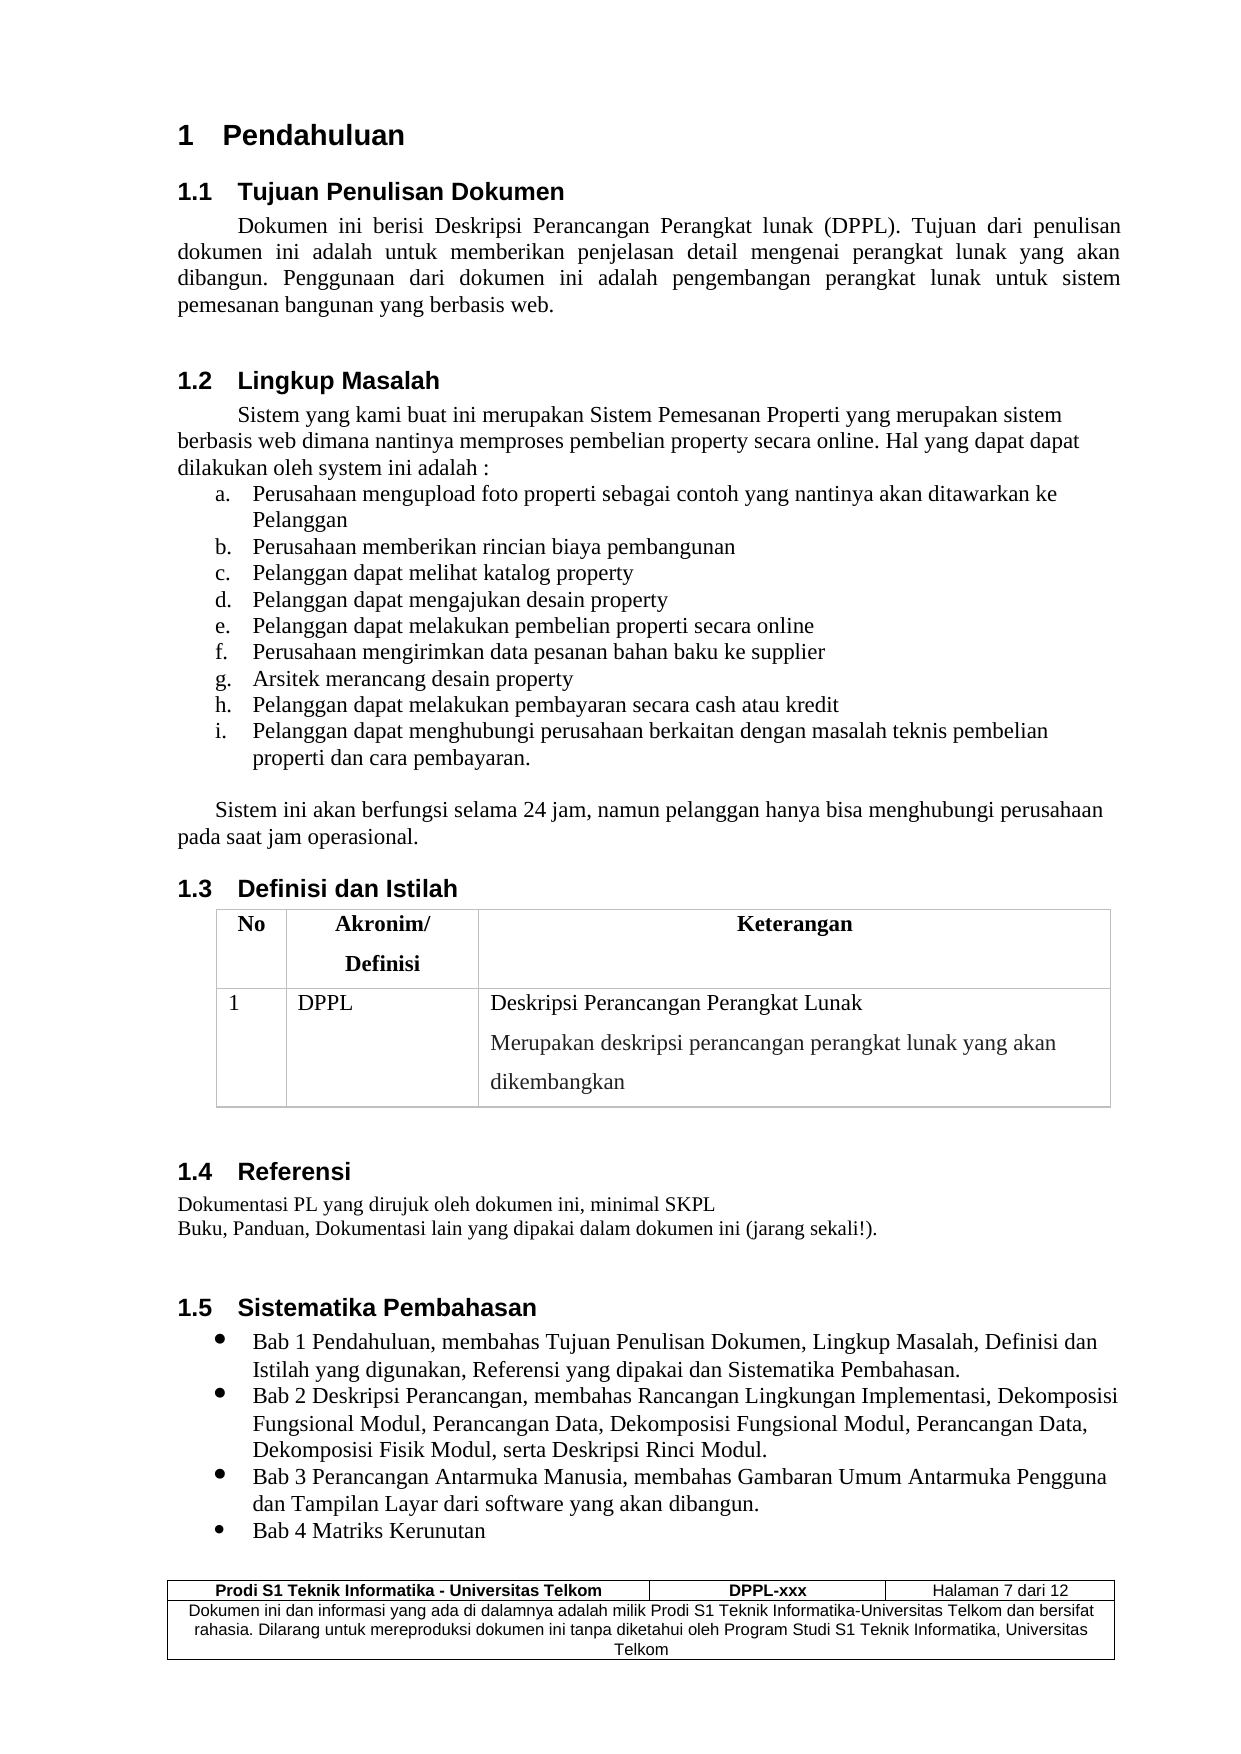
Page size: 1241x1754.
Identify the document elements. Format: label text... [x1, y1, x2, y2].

subtitle Pendahuluan [177, 118, 1122, 152]
list Pelanggan dapat melakukan pembelian properti secara online [215, 612, 1122, 638]
list Arsitek merancang desain property [215, 665, 1122, 691]
table_header Akronim/Definisi [287, 910, 478, 988]
text Sistem yang kami buat ini merupakan Sistem Pemesanan Properti yang merupakan sistem berbasis web dimana nantinya memproses pembelian property secara online. Hal yang dapat dapat dilakukan oleh system ini adalah : [177, 401, 1122, 480]
list Perusahaan memberikan rincian biaya pembangunan [215, 533, 1122, 559]
subtitle Sistematika Pembahasan [177, 1293, 1122, 1322]
subtitle Lingkup Masalah [177, 366, 1122, 395]
table_header Keterangan [479, 910, 1110, 988]
subtitle Definisi dan Istilah [177, 874, 1122, 903]
table_cell Deskripsi Perancangan Perangkat Lunak Merupakan deskripsi perancangan perangkat lunak yang akan dikembangkan [479, 989, 1110, 1106]
list Pelanggan dapat melakukan pembayaran secara cash atau kredit [215, 691, 1122, 717]
list Pelanggan dapat melihat katalog property [215, 559, 1122, 586]
list Perusahaan mengupload foto properti sebagai contoh yang nantinya akan ditawarkan ke Pelanggan [215, 480, 1122, 533]
subtitle Tujuan Penulisan Dokumen [177, 177, 1122, 205]
list Perusahaan mengirimkan data pesanan bahan baku ke supplier [215, 638, 1122, 665]
list Bab 2 Deskripsi Perancangan, membahas Rancangan Lingkungan Implementasi, Dekomposisi Fungsional Modul, Perancangan Data, Dekomposisi Fungsional Modul, Perancangan Data, Dekomposisi Fisik Modul, serta Deskripsi Rinci Modul. [215, 1382, 1122, 1463]
list Bab 4 Matriks Kerunutan [215, 1517, 1122, 1544]
text Dokumentasi PL yang dirujuk oleh dokumen ini, minimal SKPL [177, 1191, 1122, 1216]
table_header No [217, 910, 286, 988]
table_cell DPPL [287, 989, 478, 1106]
table_cell 1 [217, 989, 286, 1106]
subtitle Referensi [177, 1156, 1122, 1185]
list Bab 1 Pendahuluan, membahas Tujuan Penulisan Dokumen, Lingkup Masalah, Definisi dan Istilah yang digunakan, Referensi yang dipakai dan Sistematika Pembahasan. [215, 1328, 1122, 1382]
text Dokumen ini berisi Deskripsi Perancangan Perangkat lunak (DPPL). Tujuan dari penulisan dokumen ini adalah untuk memberikan penjelasan detail mengenai perangkat lunak yang akan dibangun. Penggunaan dari dokumen ini adalah pengembangan perangkat lunak untuk sistem pemesanan bangunan yang berbasis web. [177, 212, 1122, 317]
list Pelanggan dapat mengajukan desain property [215, 586, 1122, 612]
list Pelanggan dapat menghubungi perusahaan berkaitan dengan masalah teknis pembelian properti dan cara pembayaran. [215, 717, 1122, 770]
list Bab 3 Perancangan Antarmuka Manusia, membahas Gambaran Umum Antarmuka Pengguna dan Tampilan Layar dari software yang akan dibangun. [215, 1463, 1122, 1517]
text Buku, Panduan, Dokumentasi lain yang dipakai dalam dokumen ini (jarang sekali!). [177, 1216, 1122, 1239]
text Sistem ini akan berfungsi selama 24 jam, namun pelanggan hanya bisa menghubungi perusahaan pada saat jam operasional. [177, 796, 1122, 849]
